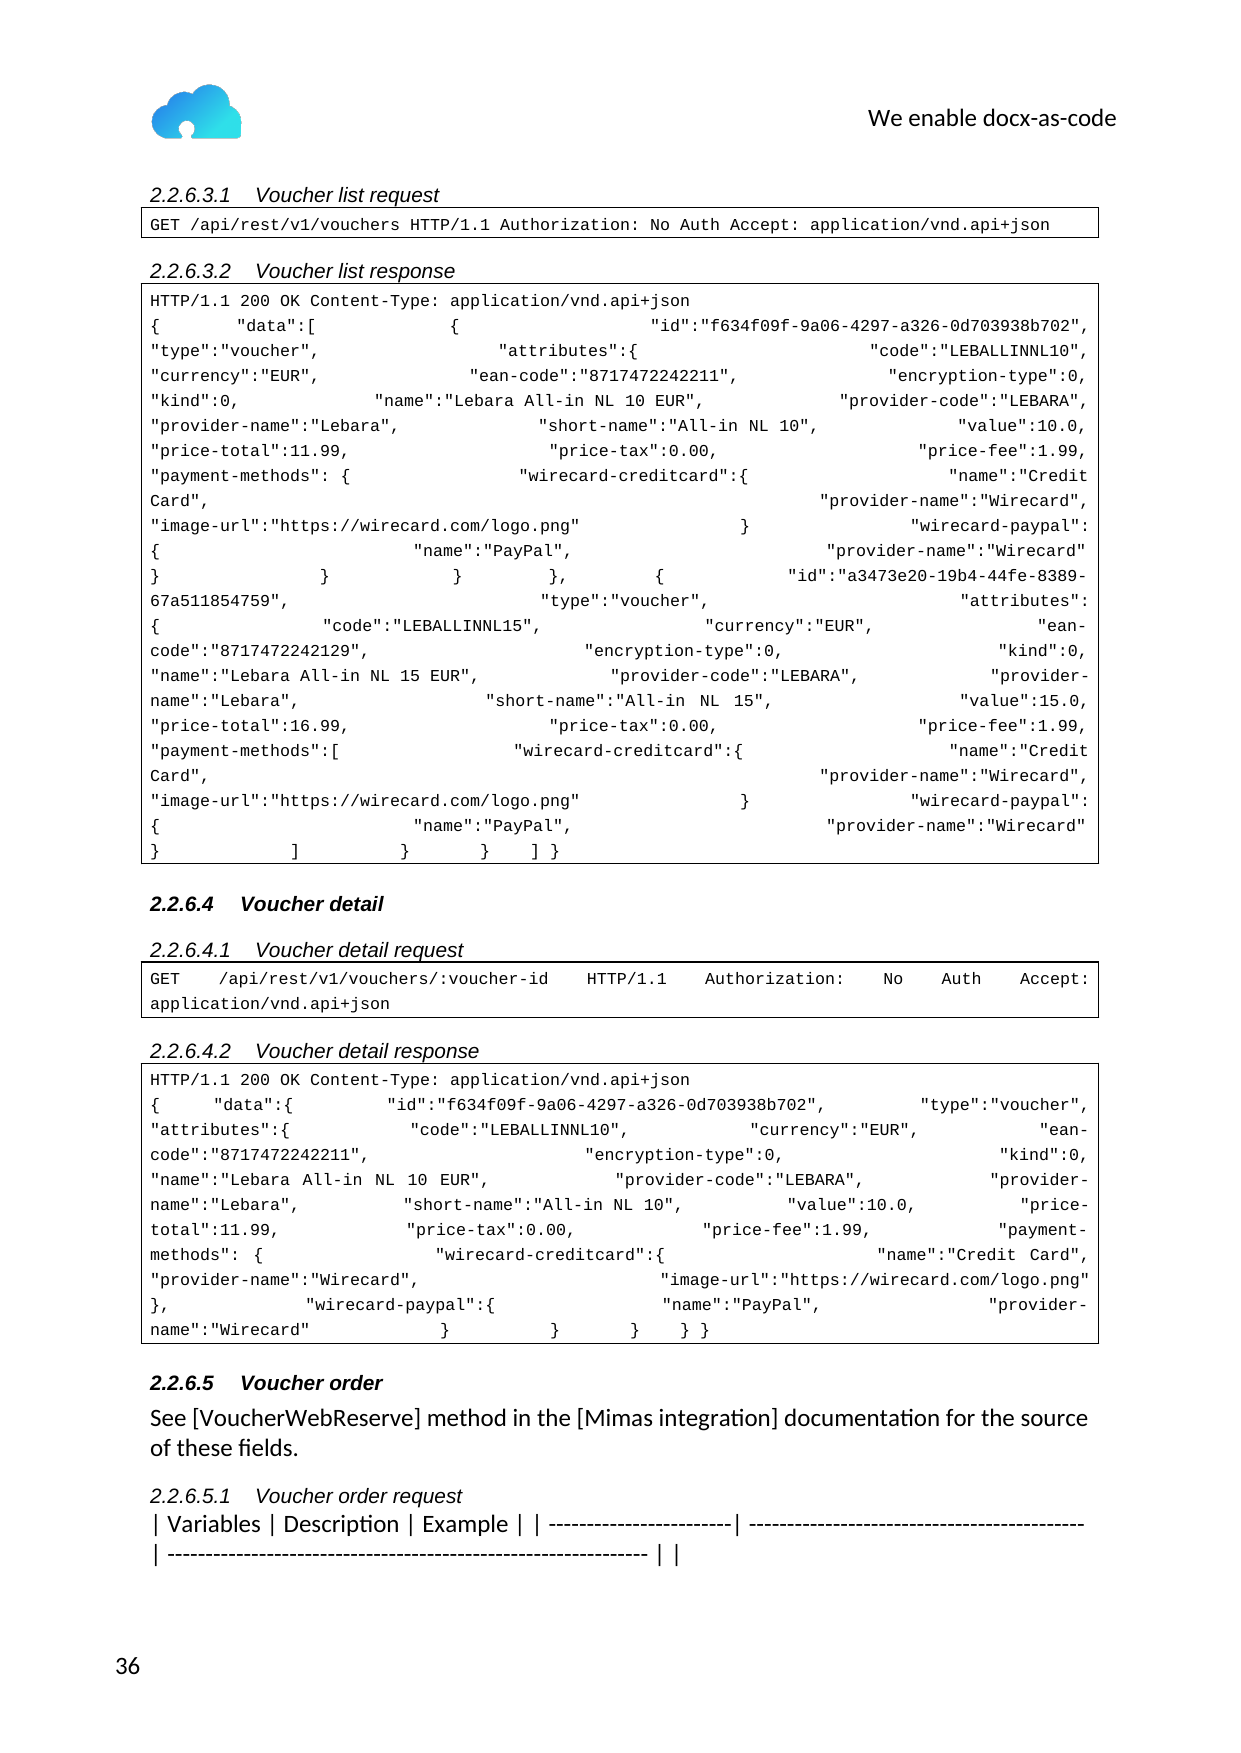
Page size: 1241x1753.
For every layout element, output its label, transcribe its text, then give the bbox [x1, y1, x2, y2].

text HTTP/1.1 200 OK Content-Type: application/vnd.api+json [142, 1064, 1098, 1087]
text HTTP/1.1 200 OK Content-Type: application/vnd.api+json [142, 284, 1098, 308]
subtitle Voucher detail request [150, 937, 1090, 961]
subtitle Voucher order [150, 1369, 1090, 1396]
text GET /api/rest/v1/vouchers/:voucher-id HTTP/1.1 Authorization: No Auth Accept: application/vnd.api+json [142, 963, 1098, 1017]
picture [150, 73, 243, 153]
subtitle Voucher order request [150, 1484, 1090, 1508]
text { "data":{ "id":"f634f09f-9a06-4297-a326-0d703938b702", "type":"voucher", "attributes":{ "code":"LEBALLINNL10", "currency":"EUR", "ean-code":"8717472242211", "encryption-type":0, "kind":0, "name":"Lebara All-in NL 10 EUR", "provider-code":"LEBARA", "provider-name":"Lebara", "short-name":"All-in NL 10", "value":10.0, "price-total":11.99, "price-tax":0.00, "price-fee":1.99, "payment-methods": { "wirecard-creditcard":{ "name":"Credit Card", "provider-name":"Wirecard", "image-url":"https://wirecard.com/logo.png" }, "wirecard-paypal":{ "name":"PayPal", "provider-name":"Wirecard" } } } } } [142, 1087, 1098, 1343]
subtitle Voucher list response [150, 259, 1090, 283]
text | Variables | Description | Example | | ------------------------| -------------------------------------------- | --------------------------------------------------------------- | | [150, 1508, 1090, 1569]
subtitle Voucher detail response [150, 1038, 1090, 1062]
text See [VoucherWebReserve] method in the [Mimas integration] documentation for the source of these fields. [150, 1402, 1090, 1463]
subtitle Voucher list request [150, 183, 1090, 207]
text GET /api/rest/v1/vouchers HTTP/1.1 Authorization: No Auth Accept: application/vnd.api+json [142, 208, 1098, 237]
text { "data":[ { "id":"f634f09f-9a06-4297-a326-0d703938b702", "type":"voucher", "attributes":{ "code":"LEBALLINNL10", "currency":"EUR", "ean-code":"8717472242211", "encryption-type":0, "kind":0, "name":"Lebara All-in NL 10 EUR", "provider-code":"LEBARA", "provider-name":"Lebara", "short-name":"All-in NL 10", "value":10.0, "price-total":11.99, "price-tax":0.00, "price-fee":1.99, "payment-methods": { "wirecard-creditcard":{ "name":"Credit Card", "provider-name":"Wirecard", "image-url":"https://wirecard.com/logo.png" } "wirecard-paypal":{ "name":"PayPal", "provider-name":"Wirecard" } } } }, { "id":"a3473e20-19b4-44fe-8389-67a511854759", "type":"voucher", "attributes":{ "code":"LEBALLINNL15", "currency":"EUR", "ean-code":"8717472242129", "encryption-type":0, "kind":0, "name":"Lebara All-in NL 15 EUR", "provider-code":"LEBARA", "provider-name":"Lebara", "short-name":"All-in NL 15", "value":15.0, "price-total":16.99, "price-tax":0.00, "price-fee":1.99, "payment-methods":[ "wirecard-creditcard":{ "name":"Credit Card", "provider-name":"Wirecard", "image-url":"https://wirecard.com/logo.png" } "wirecard-paypal":{ "name":"PayPal", "provider-name":"Wirecard" } ] } } ] } [142, 308, 1098, 863]
subtitle Voucher detail [150, 889, 1090, 917]
